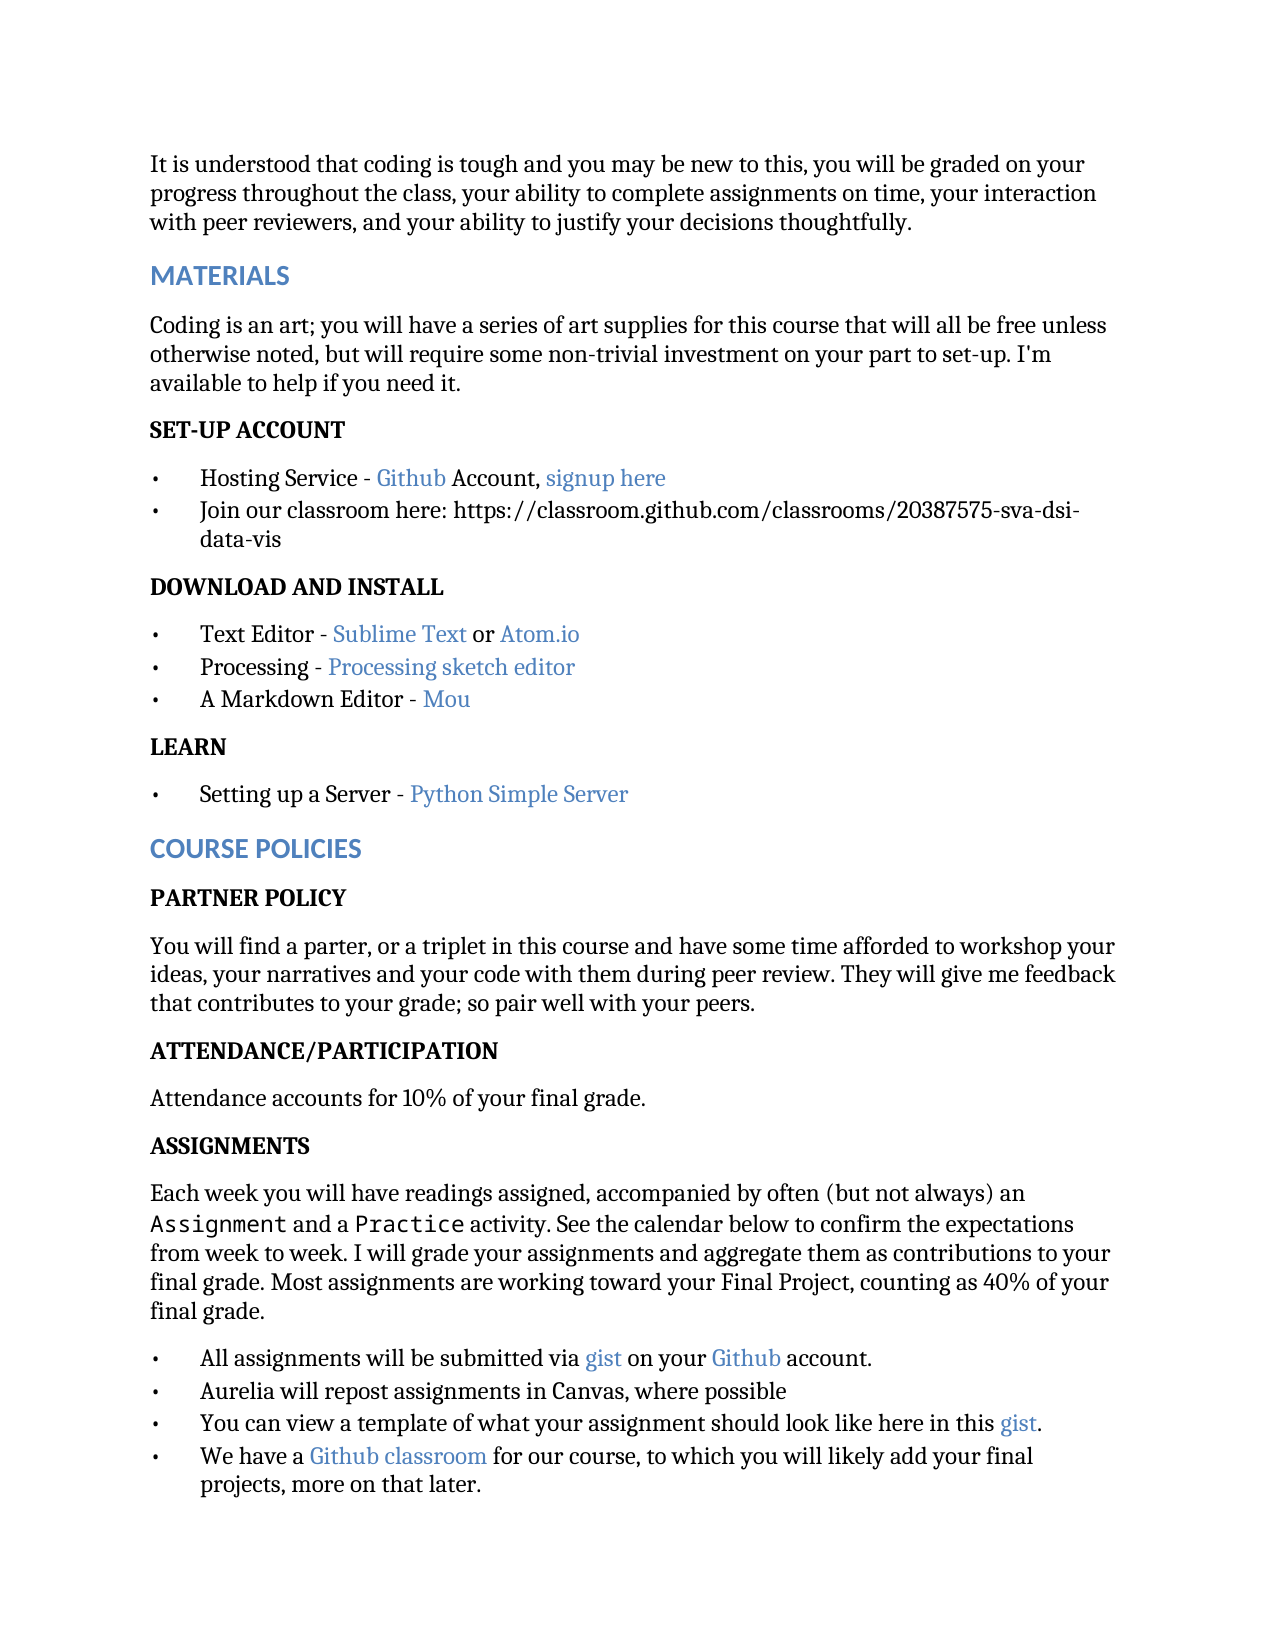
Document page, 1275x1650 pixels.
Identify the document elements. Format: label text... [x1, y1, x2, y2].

text PARTNER POLICY [150, 884, 1125, 913]
list A Markdown Editor - Mou [150, 685, 1125, 714]
list Aurelia will repost assignments in Canvas, where possible [150, 1377, 1125, 1405]
text Each week you will have readings assigned, accompanied by often (but not always) an Assignment and a Practice activity. See the calendar below to confirm the expectations from week to week. I will grade your assignments and aggregate them as contributions to your final grade. Most assignments are working toward your Final Project, counting as 40% of your final grade. [150, 1179, 1125, 1325]
text LEARN [150, 733, 1125, 761]
list We have a Github classroom for our course, to which you will likely add your final projects, more on that later. [150, 1442, 1125, 1499]
text ATTENDANCE/PARTICIPATION [150, 1037, 1125, 1065]
text Coding is an art; you will have a series of art supplies for this course that will all be free unless otherwise noted, but will require some non-trivial investment on your part to set-up. I'm available to help if you need it. [150, 311, 1125, 398]
subtitle COURSE POLICIES [150, 830, 1125, 865]
list Join our classroom here: https://classroom.github.com/classrooms/20387575-sva-dsi-data-vis [150, 496, 1125, 554]
subtitle MATERIALS [150, 257, 1125, 293]
list Processing - Processing sketch editor [150, 653, 1125, 681]
list Hosting Service - Github Account, signup here [150, 464, 1125, 493]
text You will find a parter, or a triplet in this course and have some time afforded to workshop your ideas, your narratives and your code with them during peer review. They will give me feedback that contributes to your grade; so pair well with your peers. [150, 932, 1125, 1018]
text ASSIGNMENTS [150, 1132, 1125, 1160]
list All assignments will be submitted via gist on your Github account. [150, 1344, 1125, 1373]
text SET-UP ACCOUNT [150, 416, 1125, 445]
text DOWNLOAD AND INSTALL [150, 573, 1125, 601]
list Text Editor - Sublime Text or Atom.io [150, 620, 1125, 649]
list Setting up a Server - Python Simple Server [150, 780, 1125, 809]
list You can view a template of what your assignment should look like here in this gist. [150, 1409, 1125, 1438]
text Attendance accounts for 10% of your final grade. [150, 1084, 1125, 1113]
text It is understood that coding is tough and you may be new to this, you will be graded on your progress throughout the class, your ability to complete assignments on time, your interaction with peer reviewers, and your ability to justify your decisions thoughtfully. [150, 150, 1125, 236]
